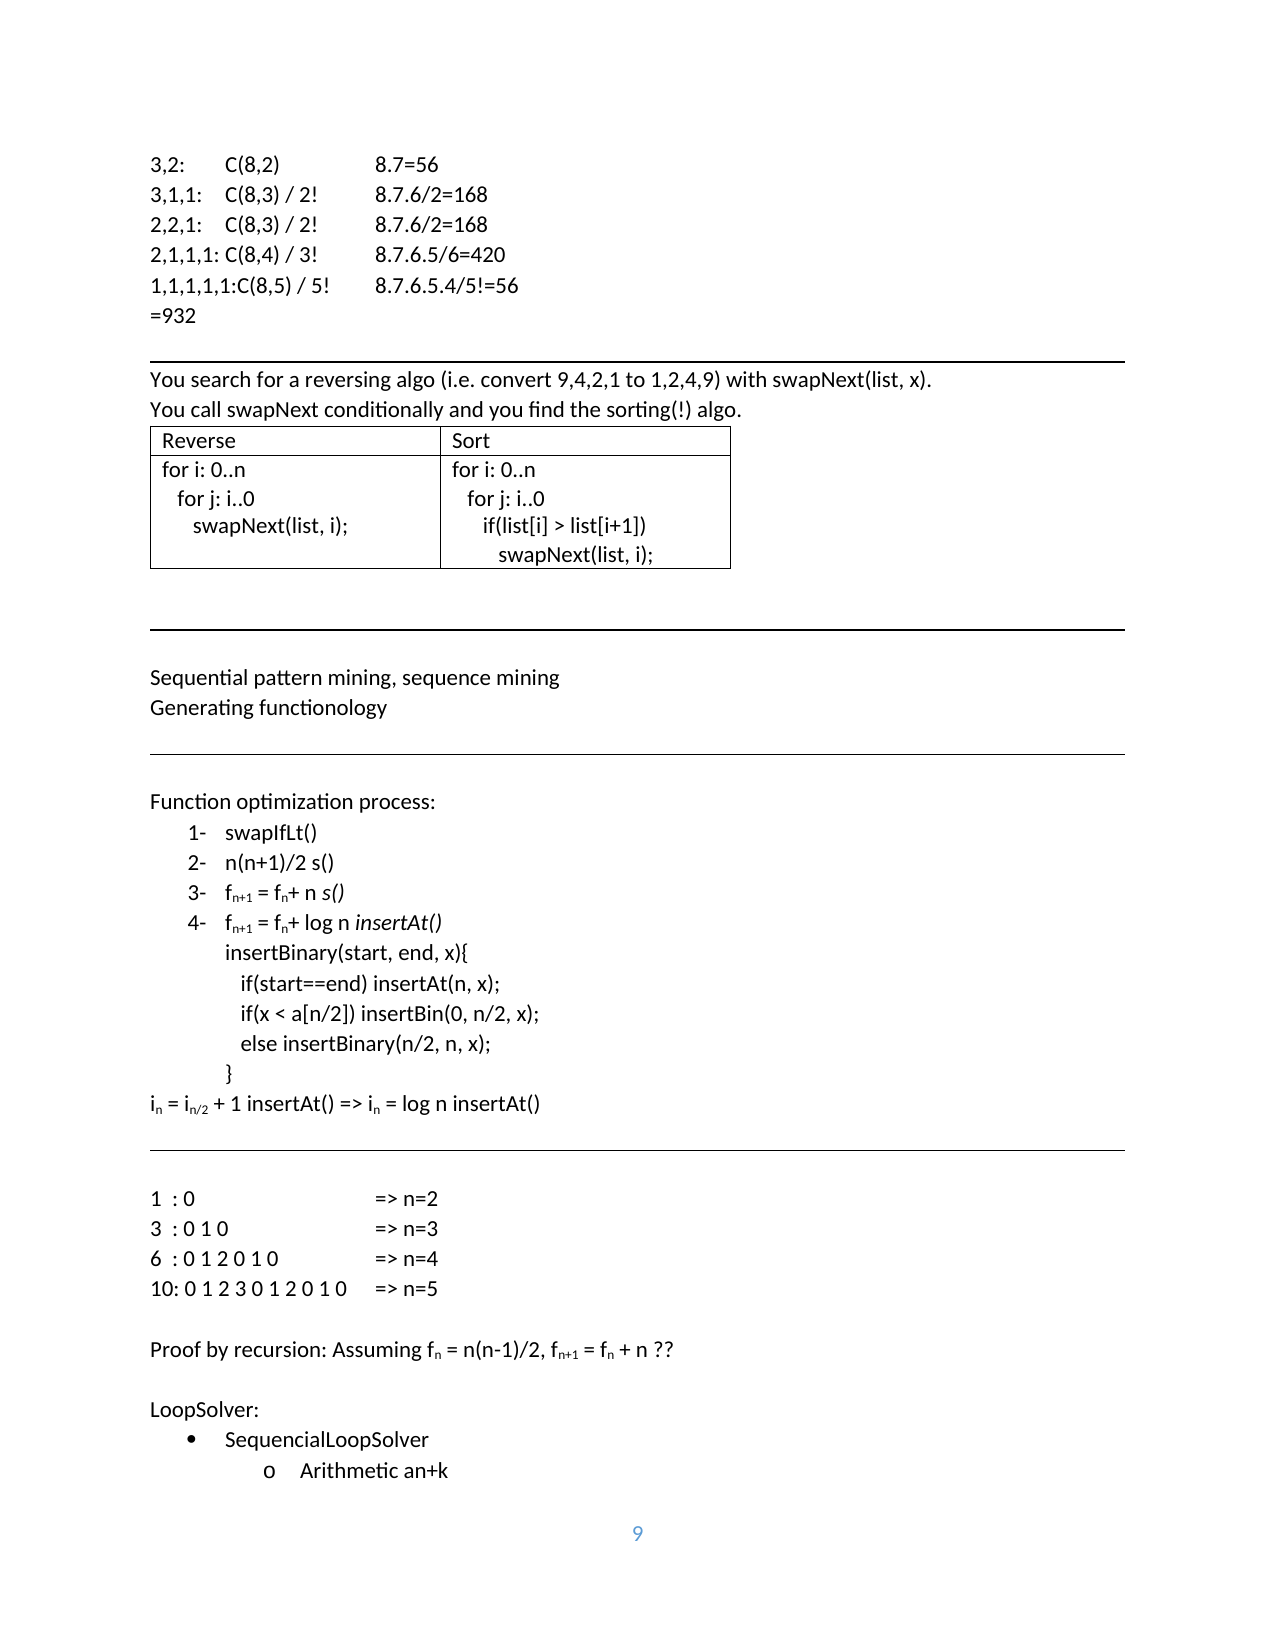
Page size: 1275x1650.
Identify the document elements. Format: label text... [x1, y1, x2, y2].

text 2,2,1: C(8,3) / 2! 8.7.6/2=168 [150, 210, 1125, 238]
list n(n+1)/2 s() [187, 848, 1125, 876]
list else insertBinary(n/2, n, x); [225, 1029, 1125, 1057]
text You search for a reversing algo (i.e. convert 9,4,2,1 to 1,2,4,9) with swapNext(list, x). [150, 365, 1125, 393]
list } [225, 1059, 1125, 1087]
text =932 [150, 301, 1125, 329]
list insertBinary(start, end, x){ [225, 938, 1125, 967]
list Arithmetic an+k [262, 1456, 1125, 1485]
text Sequential pattern mining, sequence mining [150, 663, 1125, 691]
table_header Sort [441, 427, 730, 454]
list SequencialLoopSolver [187, 1426, 1125, 1453]
text in = in/2 + 1 insertAt() => in = log n insertAt() [150, 1089, 1125, 1118]
list if(x < a[n/2]) insertBin(0, n/2, x); [225, 999, 1125, 1027]
list swapIfLt() [187, 818, 1125, 846]
text 6 : 0 1 2 0 1 0 => n=4 [150, 1244, 1125, 1272]
text 1 : 0 => n=2 [150, 1184, 1125, 1212]
text You call swapNext conditionally and you find the sorting(!) algo. [150, 395, 1125, 423]
text 3 : 0 1 0 => n=3 [150, 1214, 1125, 1242]
list fn+1 = fn+ log n insertAt() [187, 908, 1125, 936]
text Generating functionology [150, 693, 1125, 721]
table_cell for i: 0..n for j: i..0 swapNext(list, i); [151, 456, 440, 568]
text Proof by recursion: Assuming fn = n(n-1)/2, fn+1 = fn + n ?? [150, 1335, 1125, 1363]
table_header Reverse [151, 427, 440, 454]
text 1,1,1,1,1:C(8,5) / 5! 8.7.6.5.4/5!=56 [150, 271, 1125, 299]
table_cell for i: 0..n for j: i..0 if(list[i] > list[i+1]) swapNext(list, i); [441, 456, 730, 568]
text Function optimization process: [150, 787, 1125, 816]
text 2,1,1,1: C(8,4) / 3! 8.7.6.5/6=420 [150, 241, 1125, 269]
text LoopSolver: [150, 1395, 1125, 1423]
list if(start==end) insertAt(n, x); [225, 969, 1125, 997]
list fn+1 = fn+ n s() [187, 878, 1125, 906]
text 3,2: C(8,2) 8.7=56 [150, 150, 1125, 178]
text 3,1,1: C(8,3) / 2! 8.7.6/2=168 [150, 180, 1125, 208]
text 10: 0 1 2 3 0 1 2 0 1 0 => n=5 [150, 1274, 1125, 1302]
